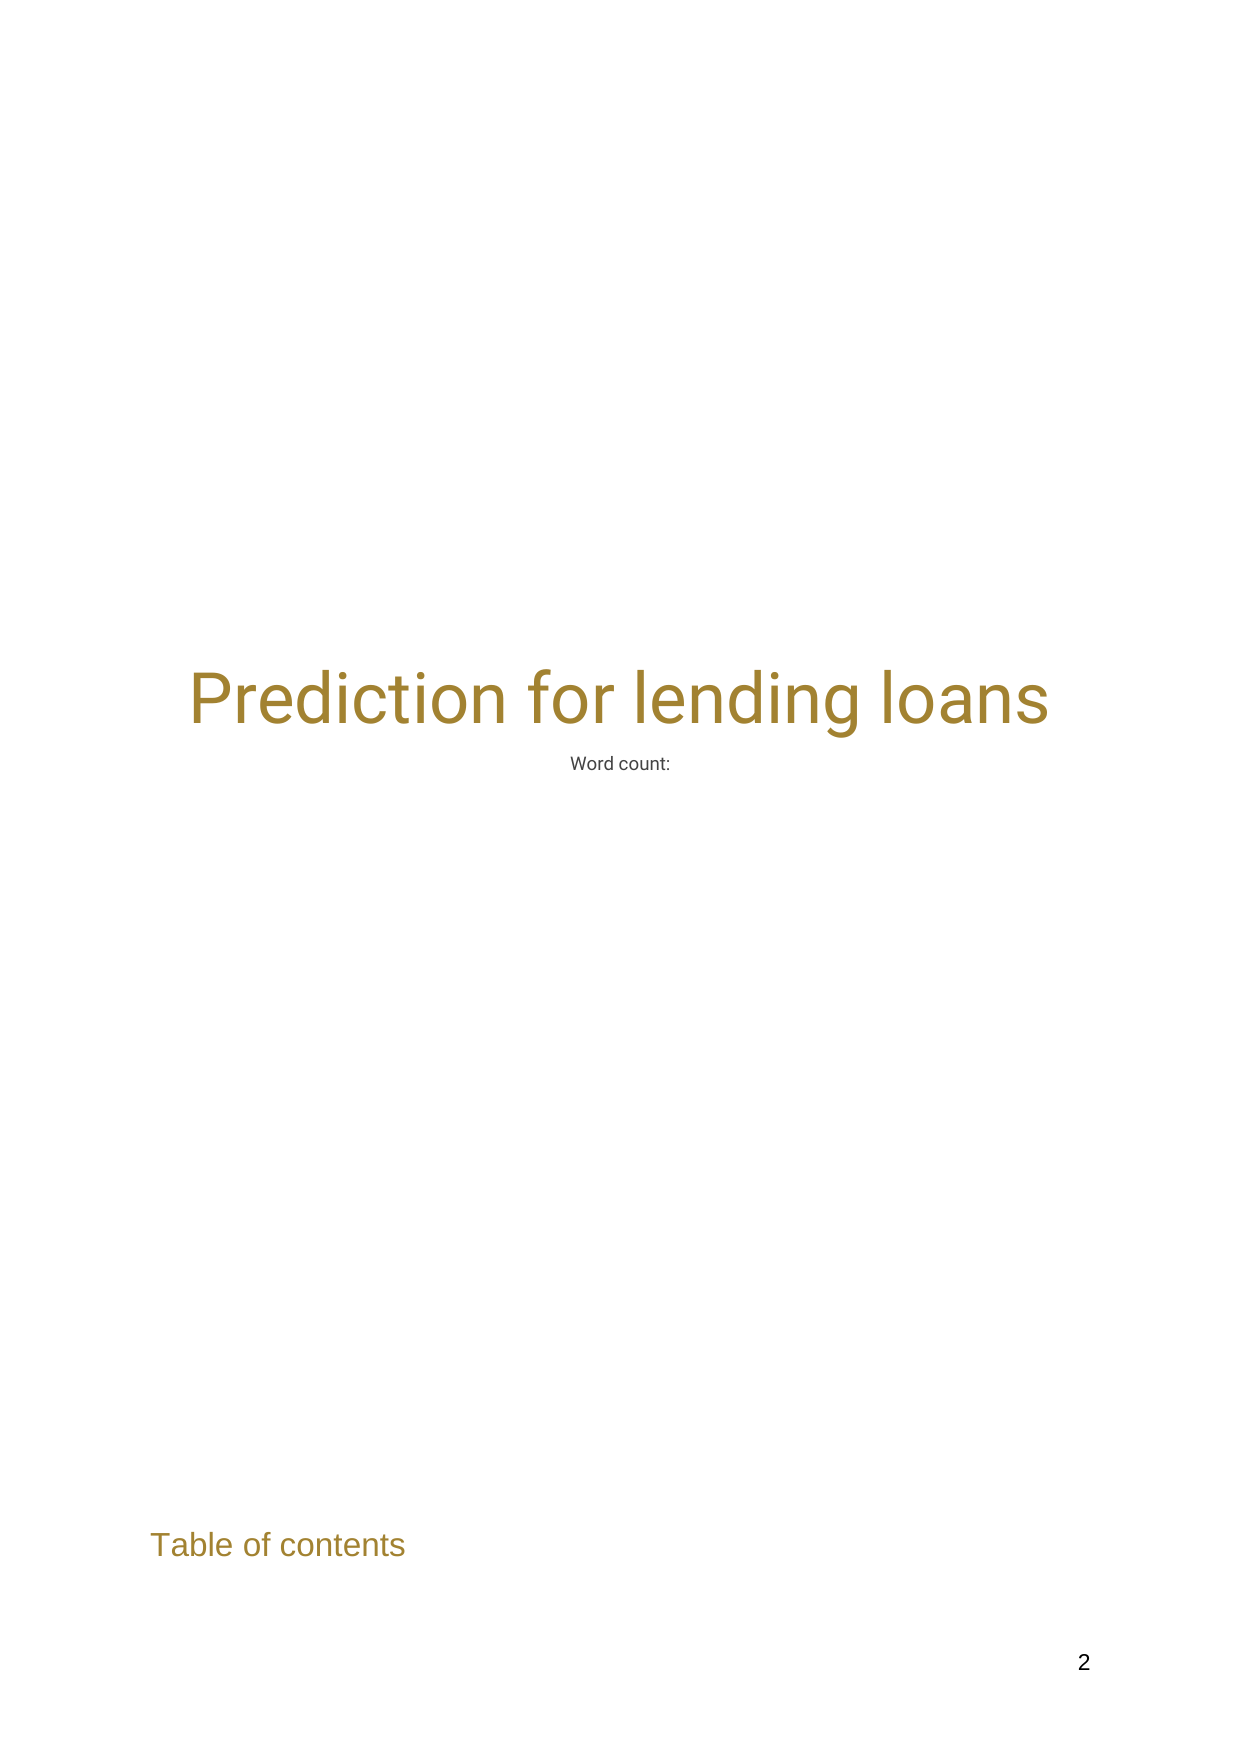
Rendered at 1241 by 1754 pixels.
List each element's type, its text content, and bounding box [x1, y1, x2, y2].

subtitle Table of contents [150, 1525, 1090, 1564]
text Prediction for lending loans [150, 658, 1090, 741]
text Word count: [150, 753, 1090, 775]
